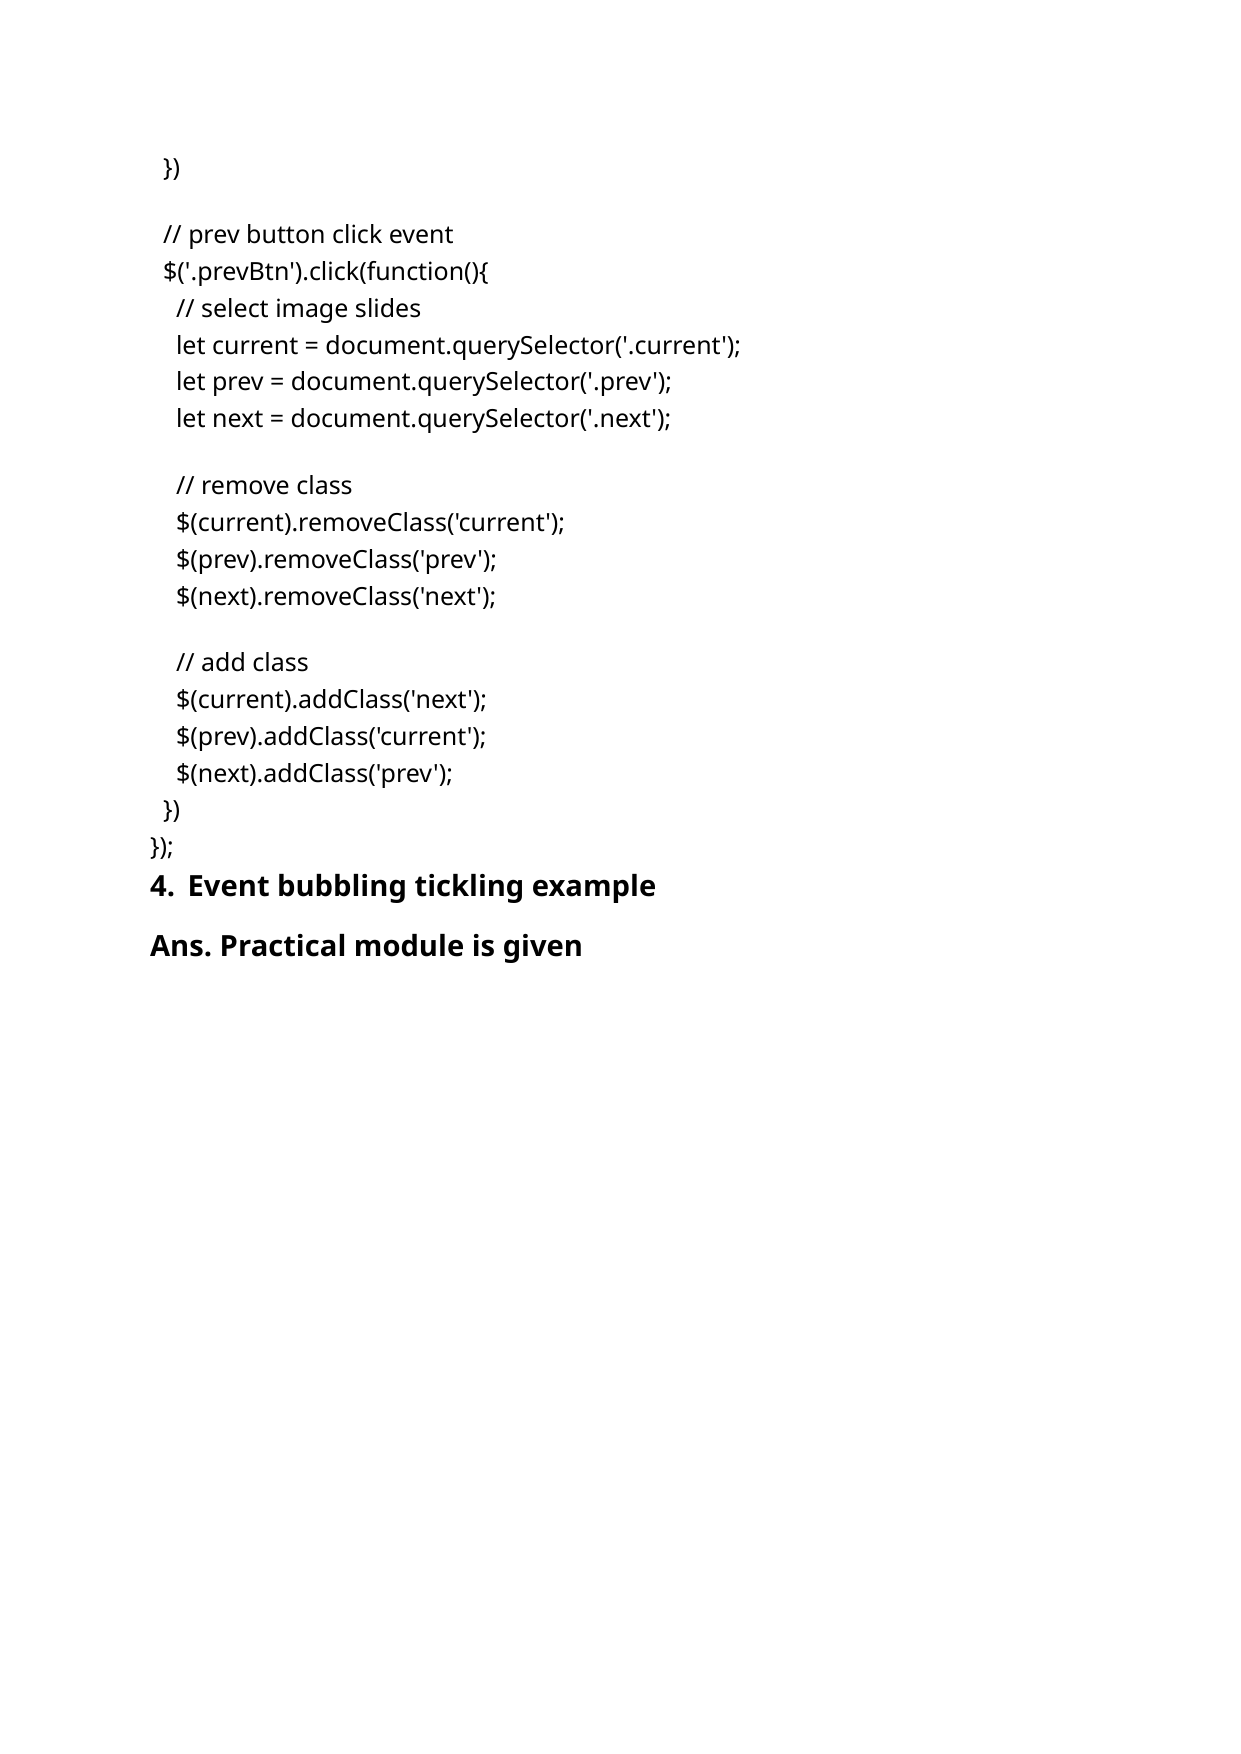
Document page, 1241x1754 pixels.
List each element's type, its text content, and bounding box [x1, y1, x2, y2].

list let prev = document.querySelector('.prev'); [150, 364, 1090, 398]
list $(current).addClass('next'); [150, 682, 1090, 716]
list $(prev).removeClass('prev'); [150, 541, 1090, 575]
list $(next).removeClass('next'); [150, 578, 1090, 612]
list }) [150, 792, 1090, 826]
list Event bubbling tickling example [150, 866, 1090, 905]
list }); [150, 829, 1090, 863]
list $('.prevBtn').click(function(){ [150, 254, 1090, 288]
list // add class [150, 645, 1090, 679]
text Ans. Practical module is given [150, 925, 1090, 965]
list }) [150, 150, 1090, 184]
list $(next).addClass('prev'); [150, 755, 1090, 789]
list // prev button click event [150, 217, 1090, 251]
list let current = document.querySelector('.current'); [150, 327, 1090, 361]
list $(prev).addClass('current'); [150, 719, 1090, 753]
list // select image slides [150, 291, 1090, 324]
list let next = document.querySelector('.next'); [150, 401, 1090, 435]
list // remove class [150, 468, 1090, 502]
list $(current).removeClass('current'); [150, 504, 1090, 539]
